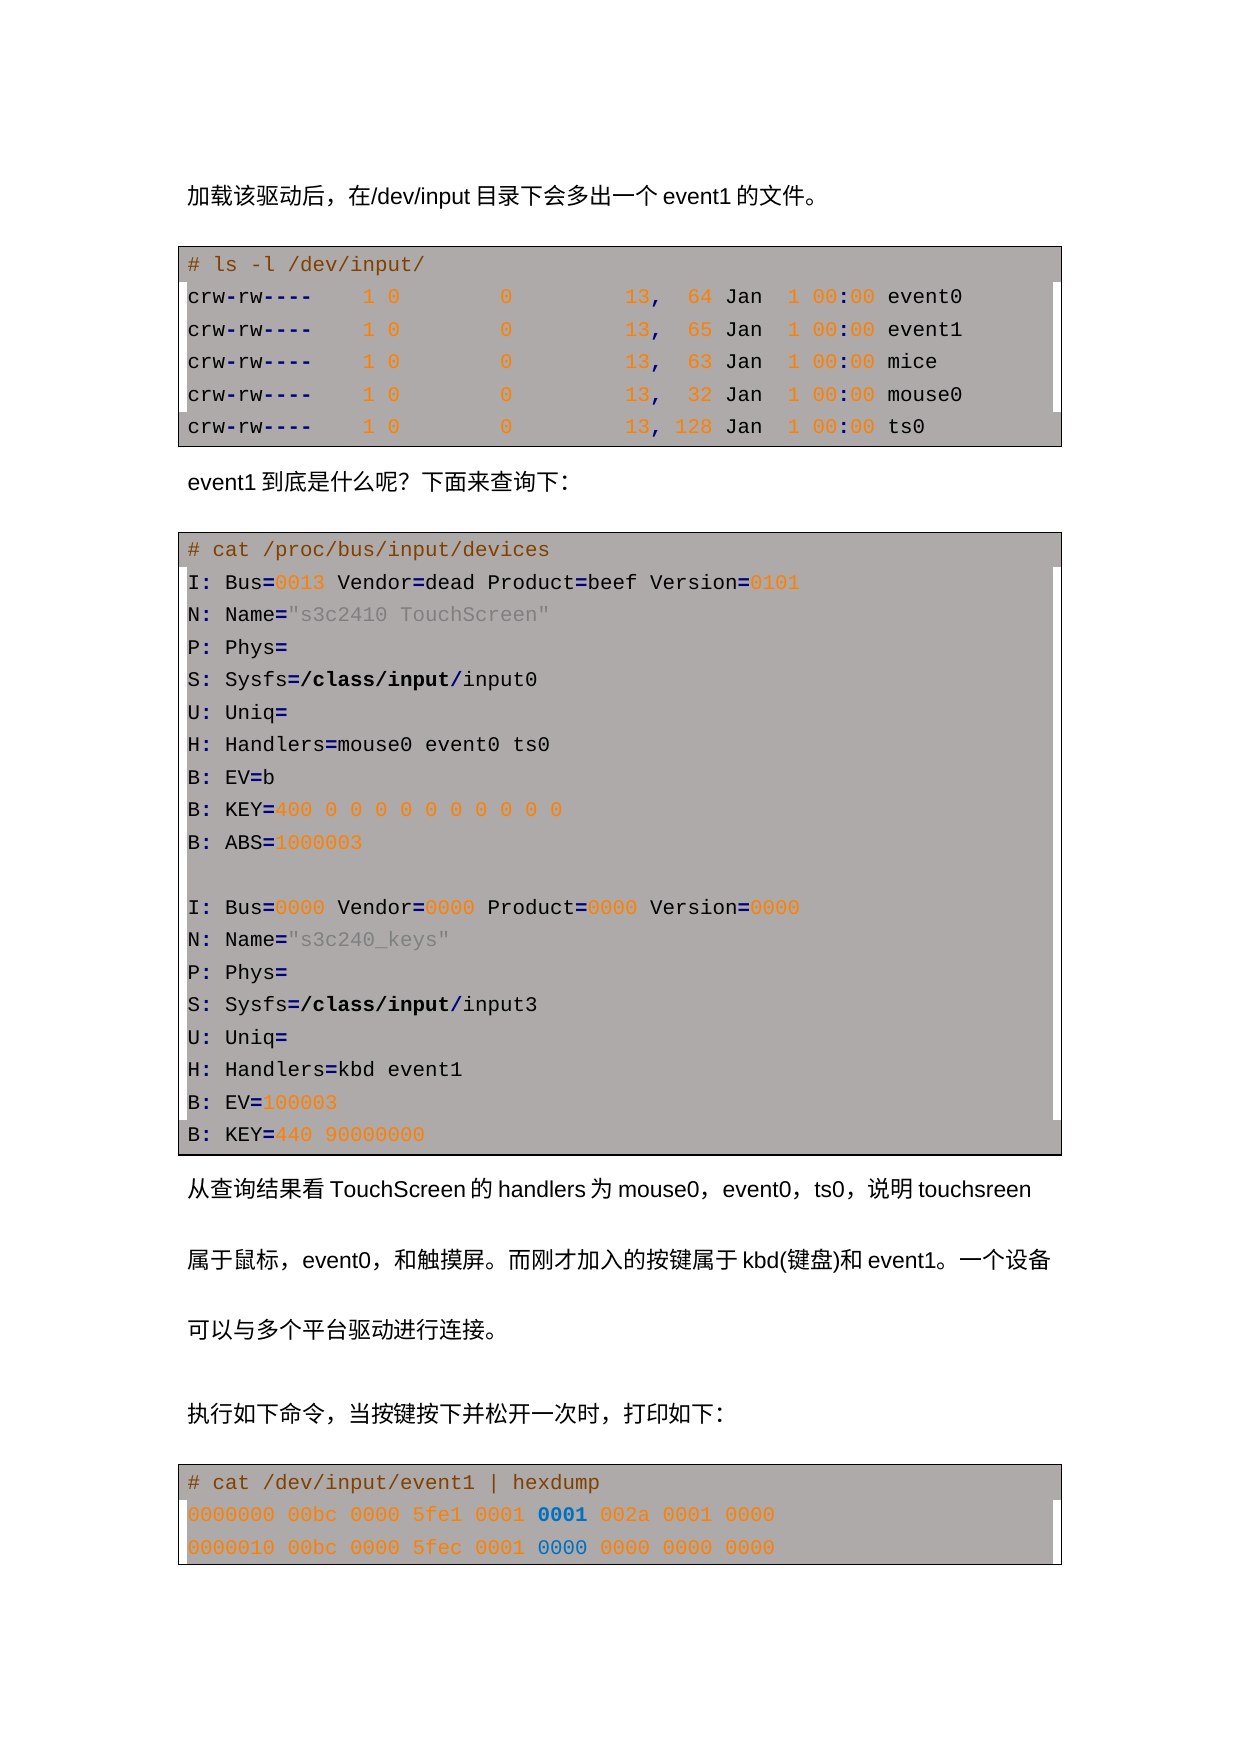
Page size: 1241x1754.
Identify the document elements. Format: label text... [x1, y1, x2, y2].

text B: ABS=1000003 [187, 827, 1053, 860]
text H: Handlers=kbd event1 [187, 1055, 1053, 1087]
text 0000000 00bc 0000 5fe1 0001 0001 002a 0001 0000 [187, 1500, 1053, 1532]
text # cat /dev/input/event1 | hexdump [179, 1465, 1061, 1500]
text I: Bus=0000 Vendor=0000 Product=0000 Version=0000 [187, 892, 1053, 925]
text I: Bus=0013 Vendor=dead Product=beef Version=0101 [187, 567, 1053, 600]
text S: Sysfs=/class/input/input0 [187, 665, 1053, 697]
text B: EV=100003 [187, 1087, 1053, 1117]
text P: Phys= [187, 632, 1053, 665]
text crw-rw---- 1 0 0 13, 65 Jan 1 00:00 event1 [187, 314, 1053, 347]
text crw-rw---- 1 0 0 13, 128 Jan 1 00:00 ts0 [179, 409, 1061, 446]
text 加载该驱动后，在/dev/input目录下会多出一个event1的文件。 [187, 162, 1053, 227]
text N: Name="s3c2410 TouchScreen" [187, 600, 1053, 632]
text H: Handlers=mouse0 event0 ts0 [187, 730, 1053, 762]
text 0000010 00bc 0000 5fec 0001 0000 0000 0000 0000 [187, 1532, 1053, 1564]
text B: KEY=400 0 0 0 0 0 0 0 0 0 0 [187, 795, 1053, 827]
text crw-rw---- 1 0 0 13, 64 Jan 1 00:00 event0 [187, 282, 1053, 314]
text # cat /proc/bus/input/devices [179, 533, 1061, 567]
text B: EV=b [187, 762, 1053, 795]
text # ls -l /dev/input/ [179, 247, 1061, 282]
text crw-rw---- 1 0 0 13, 32 Jan 1 00:00 mouse0 [187, 379, 1053, 409]
text S: Sysfs=/class/input/input3 [187, 990, 1053, 1022]
text 从查询结果看TouchScreen的handlers为mouse0，event0，ts0，说明touchsreen属于鼠标，event0，和触摸屏。而刚才加入的按键属于kbd(键盘)和event1。一个设备可以与多个平台驱动进行连接。 [187, 1156, 1053, 1361]
text N: Name="s3c240_keys" [187, 925, 1053, 957]
text U: Uniq= [187, 697, 1053, 730]
text P: Phys= [187, 957, 1053, 990]
text U: Uniq= [187, 1022, 1053, 1055]
text event1到底是什么呢？下面来查询下： [187, 447, 1053, 512]
text crw-rw---- 1 0 0 13, 63 Jan 1 00:00 mice [187, 347, 1053, 379]
text 执行如下命令，当按键按下并松开一次时，打印如下： [187, 1380, 1053, 1445]
text B: KEY=440 90000000 [179, 1117, 1061, 1154]
